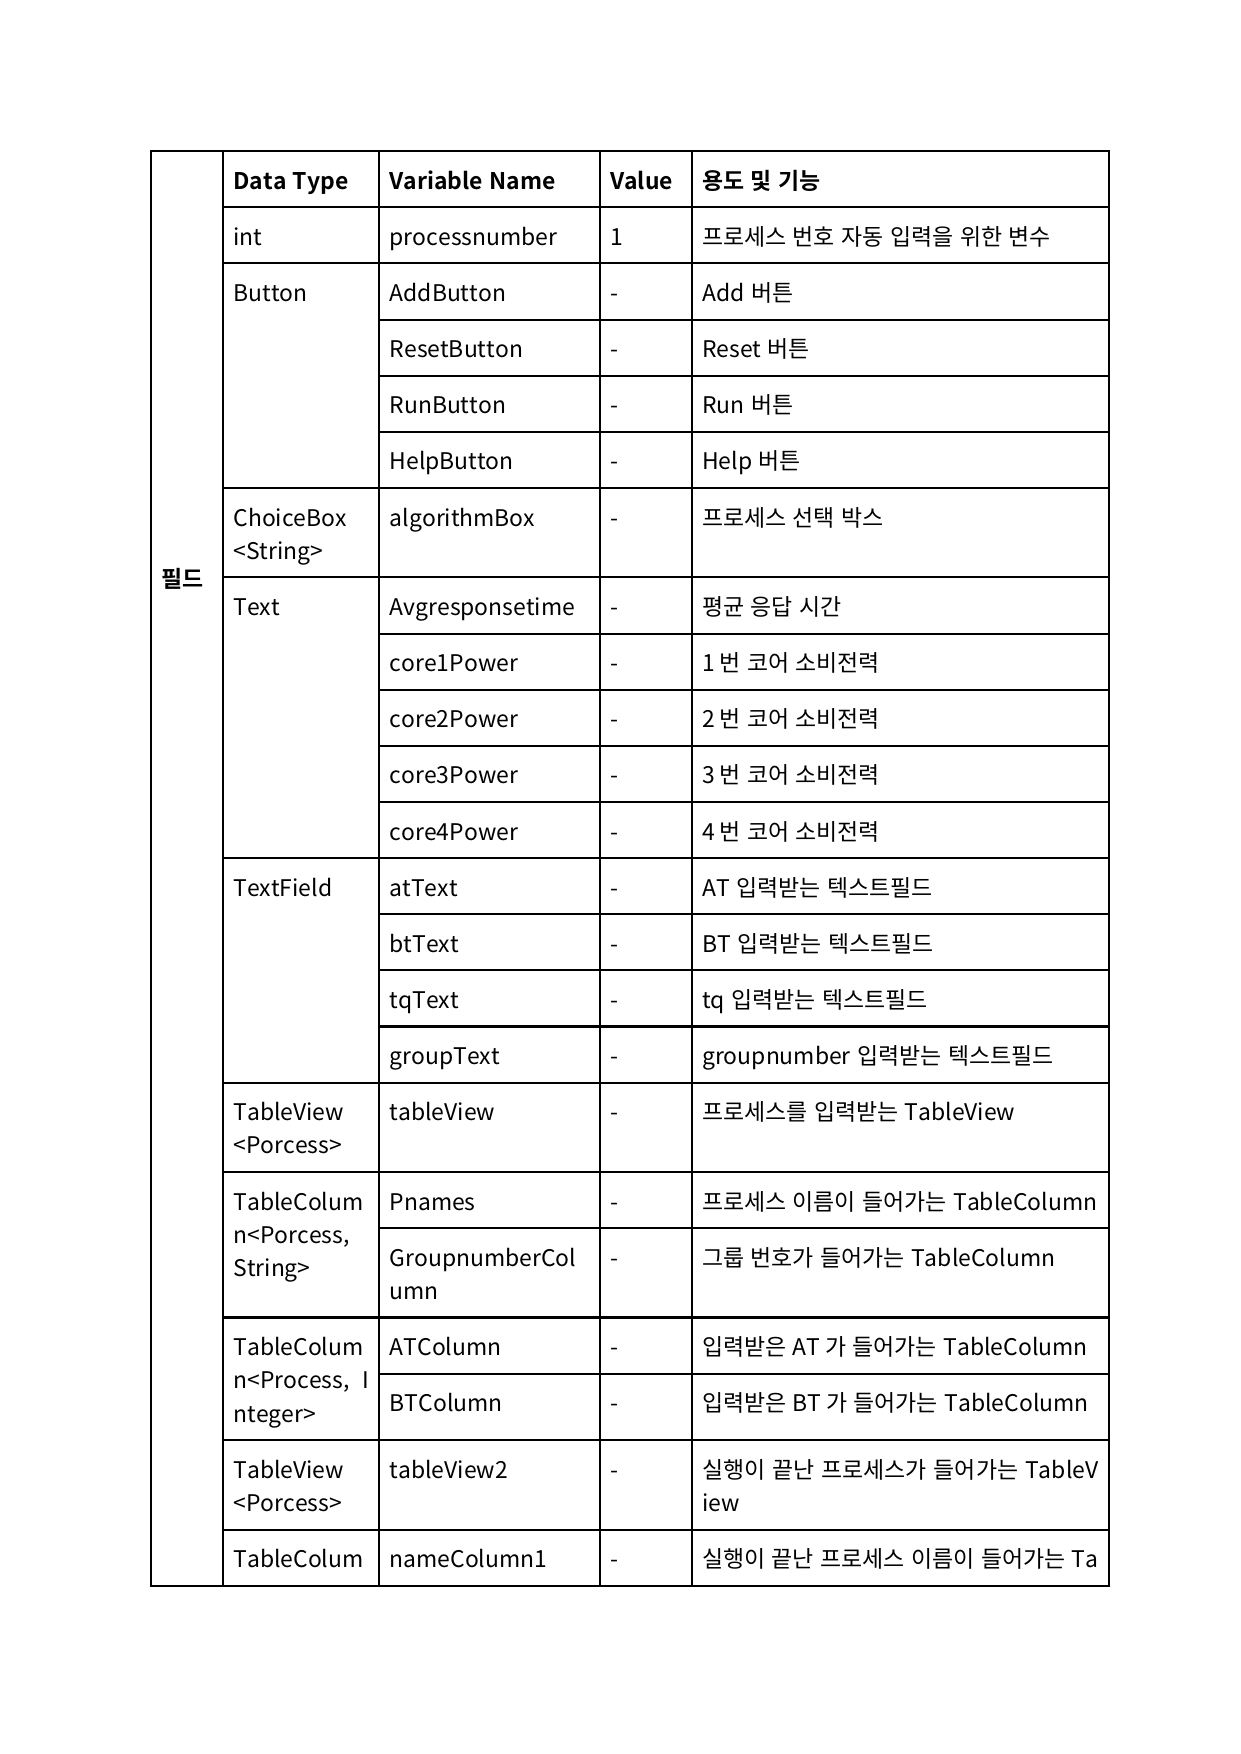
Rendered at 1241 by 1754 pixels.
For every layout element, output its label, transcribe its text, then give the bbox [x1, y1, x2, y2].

table_cell 1 [601, 208, 691, 262]
table_cell - [601, 1441, 691, 1528]
table_header 용도 및 기능 [693, 152, 1108, 206]
table_cell - [601, 803, 691, 857]
table_cell 프로세스 선택 박스 [693, 489, 1108, 576]
table_cell TableView<Porcess> [224, 1441, 378, 1528]
table_cell atText [380, 859, 599, 913]
table_cell algorithmBox [380, 489, 599, 576]
table_cell 그룹 번호가 들어가는 TableColumn [693, 1229, 1108, 1316]
table_cell GroupnumberColumn [380, 1229, 599, 1316]
table_cell nameColumn1 [380, 1531, 599, 1584]
table_cell - [601, 1229, 691, 1316]
table_cell tqText [380, 971, 599, 1025]
table_cell - [601, 1173, 691, 1227]
table_cell - [601, 1028, 691, 1082]
table_cell Pnames [380, 1173, 599, 1227]
table_cell 프로세스 번호 자동 입력을 위한 변수 [693, 208, 1108, 262]
table_cell - [601, 1319, 691, 1373]
table_cell - [601, 433, 691, 487]
table_cell groupText [380, 1028, 599, 1082]
table_cell - [601, 971, 691, 1025]
table_cell - [601, 1084, 691, 1171]
table_cell TextField [224, 859, 378, 1082]
table_cell - [601, 489, 691, 576]
table_cell Button [224, 264, 378, 487]
table_cell ResetButton [380, 321, 599, 374]
table_cell - [601, 1375, 691, 1439]
table_cell 2번 코어 소비전력 [693, 691, 1108, 745]
table_cell - [601, 264, 691, 318]
table_cell - [601, 859, 691, 913]
table_cell BTColumn [380, 1375, 599, 1439]
table_cell AT 입력받는 텍스트필드 [693, 859, 1108, 913]
table_cell - [601, 578, 691, 632]
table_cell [224, 1531, 378, 1584]
table_cell Reset 버튼 [693, 321, 1108, 374]
table_cell 실행이 끝난 프로세스가 들어가는 TableView [693, 1441, 1108, 1528]
table_cell ATColumn [380, 1319, 599, 1373]
table_cell AddButton [380, 264, 599, 318]
table_cell - [601, 321, 691, 374]
table_cell tableView2 [380, 1441, 599, 1528]
table_cell HelpButton [380, 433, 599, 487]
table_cell Help 버튼 [693, 433, 1108, 487]
table_cell TableColumn<Porcess, String> [224, 1173, 378, 1316]
table_header Variable Name [380, 152, 599, 206]
table_cell 평균 응답 시간 [693, 578, 1108, 632]
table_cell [693, 1531, 1108, 1584]
table_cell core3Power [380, 747, 599, 801]
table_cell core1Power [380, 635, 599, 688]
table_cell core4Power [380, 803, 599, 857]
table_cell - [601, 691, 691, 745]
table_cell 3번 코어 소비전력 [693, 747, 1108, 801]
table_cell 입력받은 BT가 들어가는 TableColumn [693, 1375, 1108, 1439]
table_cell RunButton [380, 377, 599, 431]
table_cell - [601, 747, 691, 801]
table_cell int [224, 208, 378, 262]
table_cell Avgresponsetime [380, 578, 599, 632]
table_cell groupnumber 입력받는 텍스트필드 [693, 1028, 1108, 1082]
table_cell TableView<Porcess> [224, 1084, 378, 1171]
table_cell Run 버튼 [693, 377, 1108, 431]
table_cell TableColumn<Process, Integer> [224, 1319, 378, 1439]
table_cell tq 입력받는 텍스트필드 [693, 971, 1108, 1025]
table_cell btText [380, 915, 599, 969]
table_cell 프로세스를 입력받는 TableView [693, 1084, 1108, 1171]
table_cell 프로세스 이름이 들어가는 TableColumn [693, 1173, 1108, 1227]
table_cell 입력받은 AT가 들어가는 TableColumn [693, 1319, 1108, 1373]
table_cell - [601, 635, 691, 688]
table_cell Text [224, 578, 378, 857]
table_cell core2Power [380, 691, 599, 745]
table_cell tableView [380, 1084, 599, 1171]
table_header Data Type [224, 152, 378, 206]
table_header Value [601, 152, 691, 206]
table_header 필드 [152, 152, 222, 1584]
table_cell - [601, 377, 691, 431]
table_cell - [601, 915, 691, 969]
table_cell ChoiceBox<String> [224, 489, 378, 576]
table_cell - [601, 1531, 691, 1584]
table_cell BT 입력받는 텍스트필드 [693, 915, 1108, 969]
table_cell 4번 코어 소비전력 [693, 803, 1108, 857]
table_cell 1번 코어 소비전력 [693, 635, 1108, 688]
table_cell Add 버튼 [693, 264, 1108, 318]
table_cell processnumber [380, 208, 599, 262]
